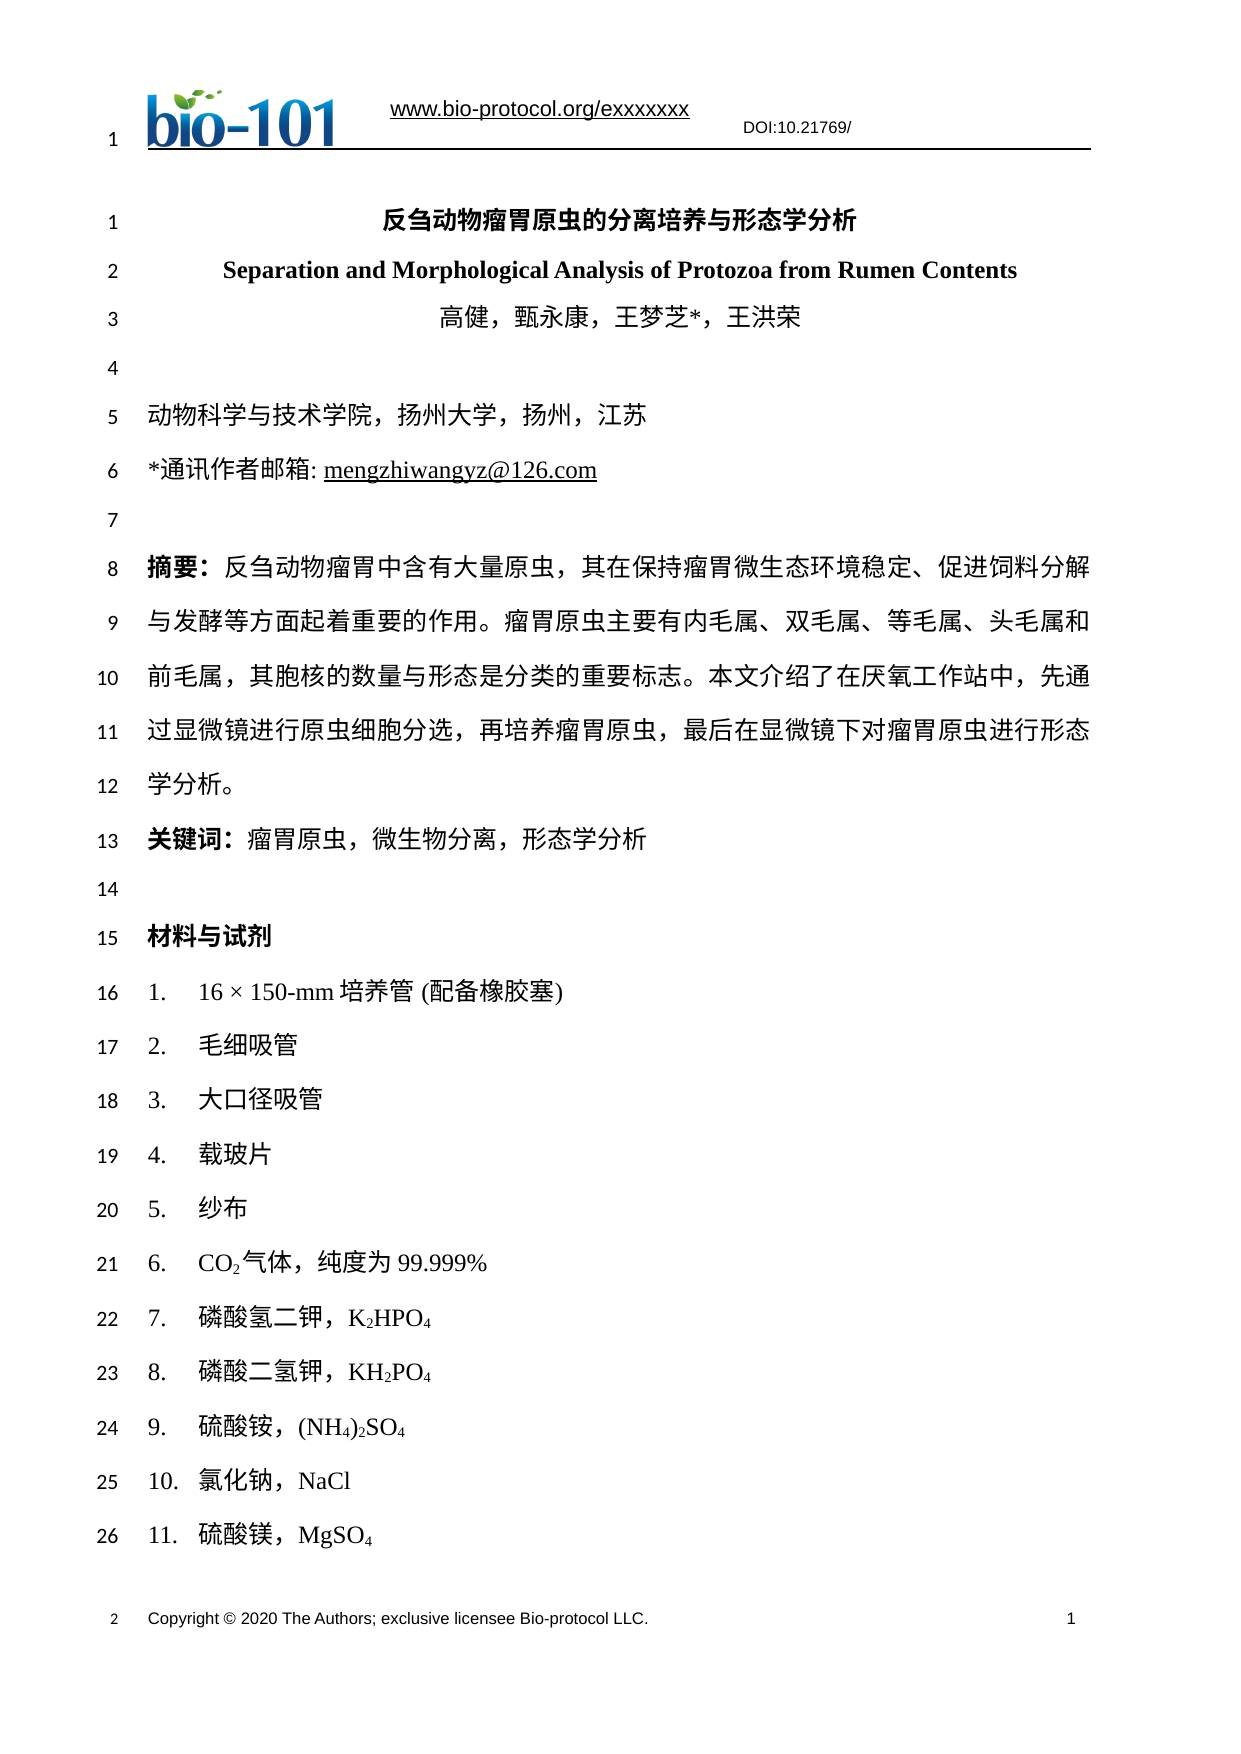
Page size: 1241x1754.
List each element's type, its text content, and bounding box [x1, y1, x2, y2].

list 16 × 150-mm培养管 (配备橡胶塞) [148, 971, 1092, 1007]
list CO2气体，纯度为99.999% [148, 1243, 1092, 1279]
text 高健，甄永康，王梦芝*，王洪荣 [148, 298, 1092, 334]
list 磷酸氢二钾，K2HPO4 [148, 1297, 1092, 1333]
text 关键词：瘤胃原虫，微生物分离，形态学分析 [148, 819, 1092, 855]
text *通讯作者邮箱: mengzhiwangyz@126.com [148, 450, 1092, 486]
list 大口径吸管 [148, 1080, 1092, 1116]
list 纱布 [148, 1188, 1092, 1225]
list 毛细吸管 [148, 1025, 1092, 1062]
picture [147, 90, 333, 147]
text 反刍动物瘤胃原虫的分离培养与形态学分析 [148, 200, 1092, 237]
list 硫酸铵，(NH4)2SO4 [148, 1406, 1092, 1442]
text 动物科学与技术学院，扬州大学，扬州，江苏 [148, 395, 1092, 432]
text 材料与试剂 [148, 917, 1092, 953]
list 氯化钠，NaCl [148, 1460, 1092, 1497]
list 载玻片 [148, 1134, 1092, 1170]
list 硫酸镁，MgSO4 [148, 1515, 1092, 1551]
text 摘要：反刍动物瘤胃中含有大量原虫，其在保持瘤胃微生态环境稳定、促进饲料分解与发酵等方面起着重要的作用。瘤胃原虫主要有内毛属、双毛属、等毛属、头毛属和前毛属，其胞核的数量与形态是分类的重要标志。本文介绍了在厌氧工作站中，先通过显微镜进行原虫细胞分选，再培养瘤胃原虫，最后在显微镜下对瘤胃原虫进行形态学分析。 [148, 547, 1092, 801]
list 磷酸二氢钾，KH2PO4 [148, 1352, 1092, 1388]
text Separation and Morphological Analysis of Protozoa from Rumen Contents [148, 255, 1092, 283]
